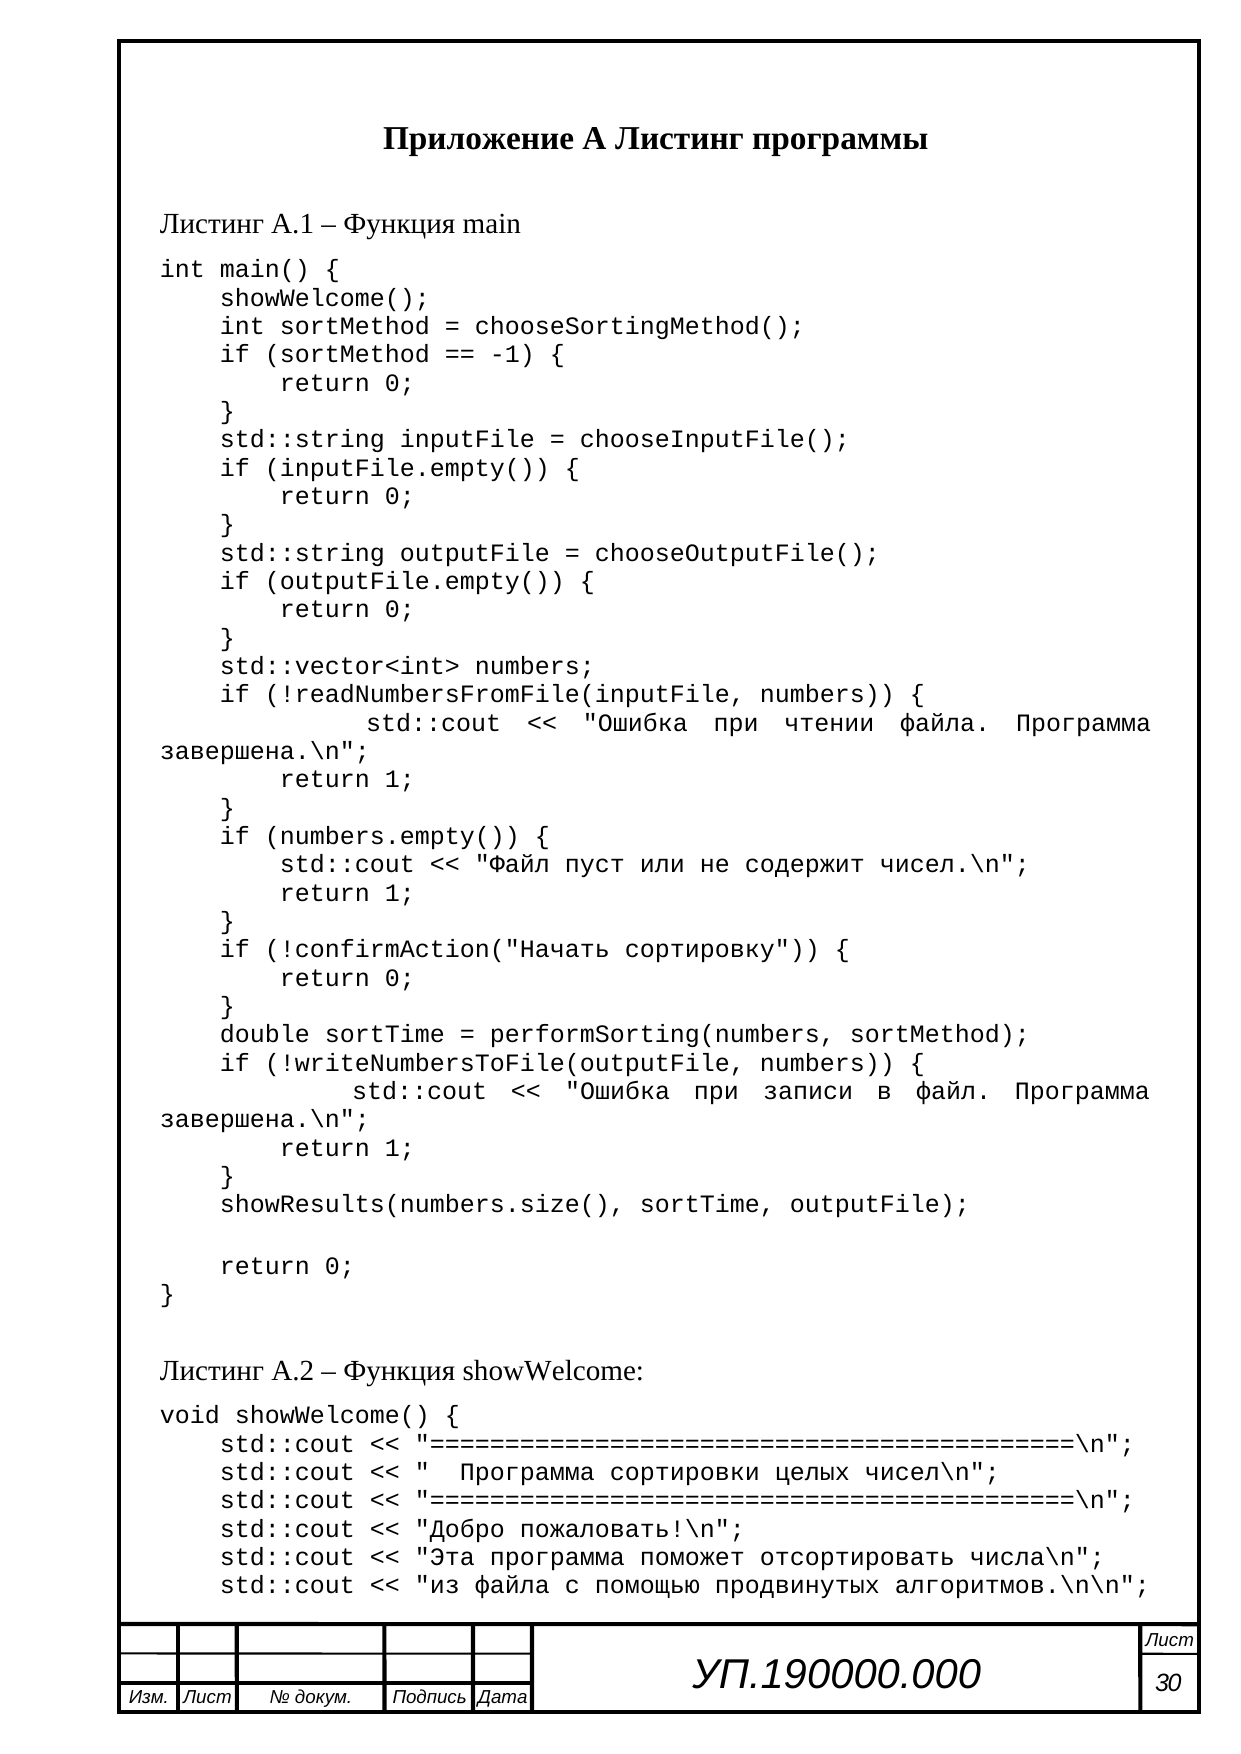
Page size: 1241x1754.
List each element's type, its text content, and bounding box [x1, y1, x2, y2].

text } [159, 398, 1152, 427]
text return 1; [159, 767, 1152, 795]
text return 1; [159, 880, 1152, 908]
text } [159, 795, 1152, 823]
text std::cout << "Эта программа поможет отсортировать числа\n"; [159, 1545, 1152, 1573]
text Листинг А.2 – Функция showWelcome: [159, 1353, 1152, 1386]
text showWelcome(); [159, 285, 1152, 313]
text std::vector<int> numbers; [159, 653, 1152, 682]
text if (outputFile.empty()) { [159, 568, 1152, 597]
text if (!confirmAction("Начать сортировку")) { [159, 937, 1152, 965]
text std::cout << "Добро пожаловать!\n"; [159, 1516, 1152, 1545]
text return 0; [159, 597, 1152, 625]
text } [159, 1163, 1152, 1192]
text std::string outputFile = chooseOutputFile(); [159, 540, 1152, 568]
text std::cout << "===========================================\n"; [159, 1431, 1152, 1460]
text } [159, 908, 1152, 937]
text std::string inputFile = chooseInputFile(); [159, 427, 1152, 455]
text return 0; [159, 483, 1152, 512]
text Листинг А.1 – Функция main [159, 206, 1152, 240]
text return 0; [159, 370, 1152, 398]
text std::cout << "Файл пуст или не содержит чисел.\n"; [159, 852, 1152, 880]
text if (inputFile.empty()) { [159, 455, 1152, 483]
text if (numbers.empty()) { [159, 823, 1152, 852]
text std::cout << "Ошибка при чтении файла. Программа завершена.\n"; [159, 710, 1152, 767]
text if (sortMethod == -1) { [159, 342, 1152, 370]
text std::cout << "===========================================\n"; [159, 1488, 1152, 1516]
text if (!writeNumbersToFile(outputFile, numbers)) { [159, 1050, 1152, 1078]
text return 1; [159, 1135, 1152, 1163]
text } [159, 1282, 1152, 1310]
text showResults(numbers.size(), sortTime, outputFile); [159, 1192, 1152, 1220]
text int main() { [159, 257, 1152, 285]
text std::cout << " Программа сортировки целых чисел\n"; [159, 1460, 1152, 1488]
text void showWelcome() { [159, 1403, 1152, 1431]
text } [159, 625, 1152, 653]
text return 0; [159, 1254, 1152, 1282]
text std::cout << "Ошибка при записи в файл. Программа завершена.\n"; [159, 1078, 1152, 1135]
text } [159, 512, 1152, 540]
text std::cout << "из файла с помощью продвинутых алгоритмов.\n\n"; [159, 1573, 1152, 1601]
text double sortTime = performSorting(numbers, sortMethod); [159, 1022, 1152, 1050]
text int sortMethod = chooseSortingMethod(); [159, 313, 1152, 342]
text if (!readNumbersFromFile(inputFile, numbers)) { [159, 682, 1152, 710]
text return 0; [159, 965, 1152, 993]
list Приложение А Листинг программы [159, 118, 1152, 156]
text } [159, 993, 1152, 1022]
